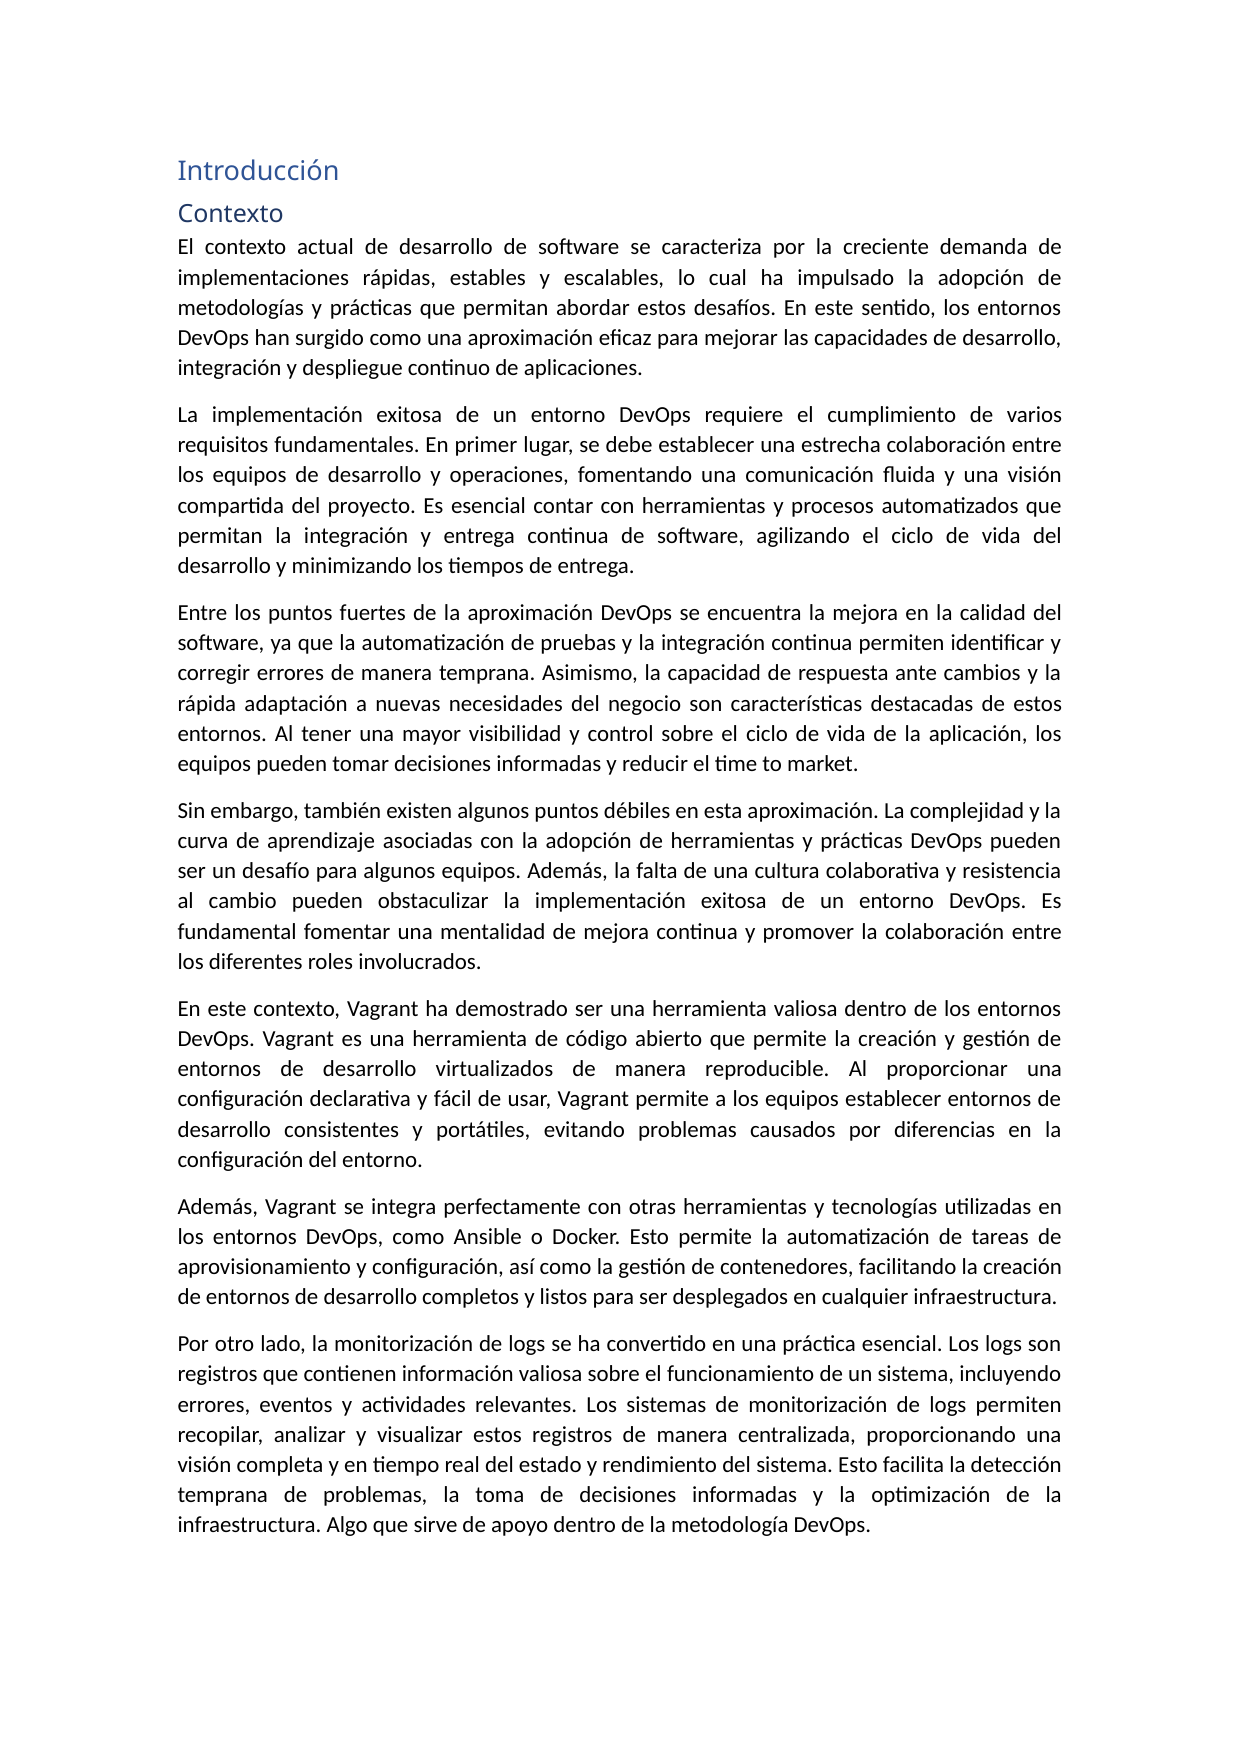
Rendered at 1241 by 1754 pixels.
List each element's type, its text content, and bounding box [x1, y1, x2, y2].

text Entre los puntos fuertes de la aproximación DevOps se encuentra la mejora en la calidad del software, ya que la automatización de pruebas y la integración continua permiten identificar y corregir errores de manera temprana. Asimismo, la capacidad de respuesta ante cambios y la rápida adaptación a nuevas necesidades del negocio son características destacadas de estos entornos. Al tener una mayor visibilidad y control sobre el ciclo de vida de la aplicación, los equipos pueden tomar decisiones informadas y reducir el time to market. [177, 598, 1063, 777]
text La implementación exitosa de un entorno DevOps requiere el cumplimiento de varios requisitos fundamentales. En primer lugar, se debe establecer una estrecha colaboración entre los equipos de desarrollo y operaciones, fomentando una comunicación fluida y una visión compartida del proyecto. Es esencial contar con herramientas y procesos automatizados que permitan la integración y entrega continua de software, agilizando el ciclo de vida del desarrollo y minimizando los tiempos de entrega. [177, 400, 1063, 579]
text Por otro lado, la monitorización de logs se ha convertido en una práctica esencial. Los logs son registros que contienen información valiosa sobre el funcionamiento de un sistema, incluyendo errores, eventos y actividades relevantes. Los sistemas de monitorización de logs permiten recopilar, analizar y visualizar estos registros de manera centralizada, proporcionando una visión completa y en tiempo real del estado y rendimiento del sistema. Esto facilita la detección temprana de problemas, la toma de decisiones informadas y la optimización de la infraestructura. Algo que sirve de apoyo dentro de la metodología DevOps. [177, 1329, 1063, 1539]
text En este contexto, Vagrant ha demostrado ser una herramienta valiosa dentro de los entornos DevOps. Vagrant es una herramienta de código abierto que permite la creación y gestión de entornos de desarrollo virtualizados de manera reproducible. Al proporcionar una configuración declarativa y fácil de usar, Vagrant permite a los equipos establecer entornos de desarrollo consistentes y portátiles, evitando problemas causados por diferencias en la configuración del entorno. [177, 994, 1063, 1173]
subtitle Contexto [177, 196, 1063, 230]
text Además, Vagrant se integra perfectamente con otras herramientas y tecnologías utilizadas en los entornos DevOps, como Ansible o Docker. Esto permite la automatización de tareas de aprovisionamiento y configuración, así como la gestión de contenedores, facilitando la creación de entornos de desarrollo completos y listos para ser desplegados en cualquier infraestructura. [177, 1192, 1063, 1311]
text Sin embargo, también existen algunos puntos débiles en esta aproximación. La complejidad y la curva de aprendizaje asociadas con la adopción de herramientas y prácticas DevOps pueden ser un desafío para algunos equipos. Además, la falta de una cultura colaborativa y resistencia al cambio pueden obstaculizar la implementación exitosa de un entorno DevOps. Es fundamental fomentar una mentalidad de mejora continua y promover la colaboración entre los diferentes roles involucrados. [177, 796, 1063, 975]
subtitle Introducción [177, 152, 1063, 189]
text El contexto actual de desarrollo de software se caracteriza por la creciente demanda de implementaciones rápidas, estables y escalables, lo cual ha impulsado la adopción de metodologías y prácticas que permitan abordar estos desafíos. En este sentido, los entornos DevOps han surgido como una aproximación eficaz para mejorar las capacidades de desarrollo, integración y despliegue continuo de aplicaciones. [177, 232, 1063, 381]
